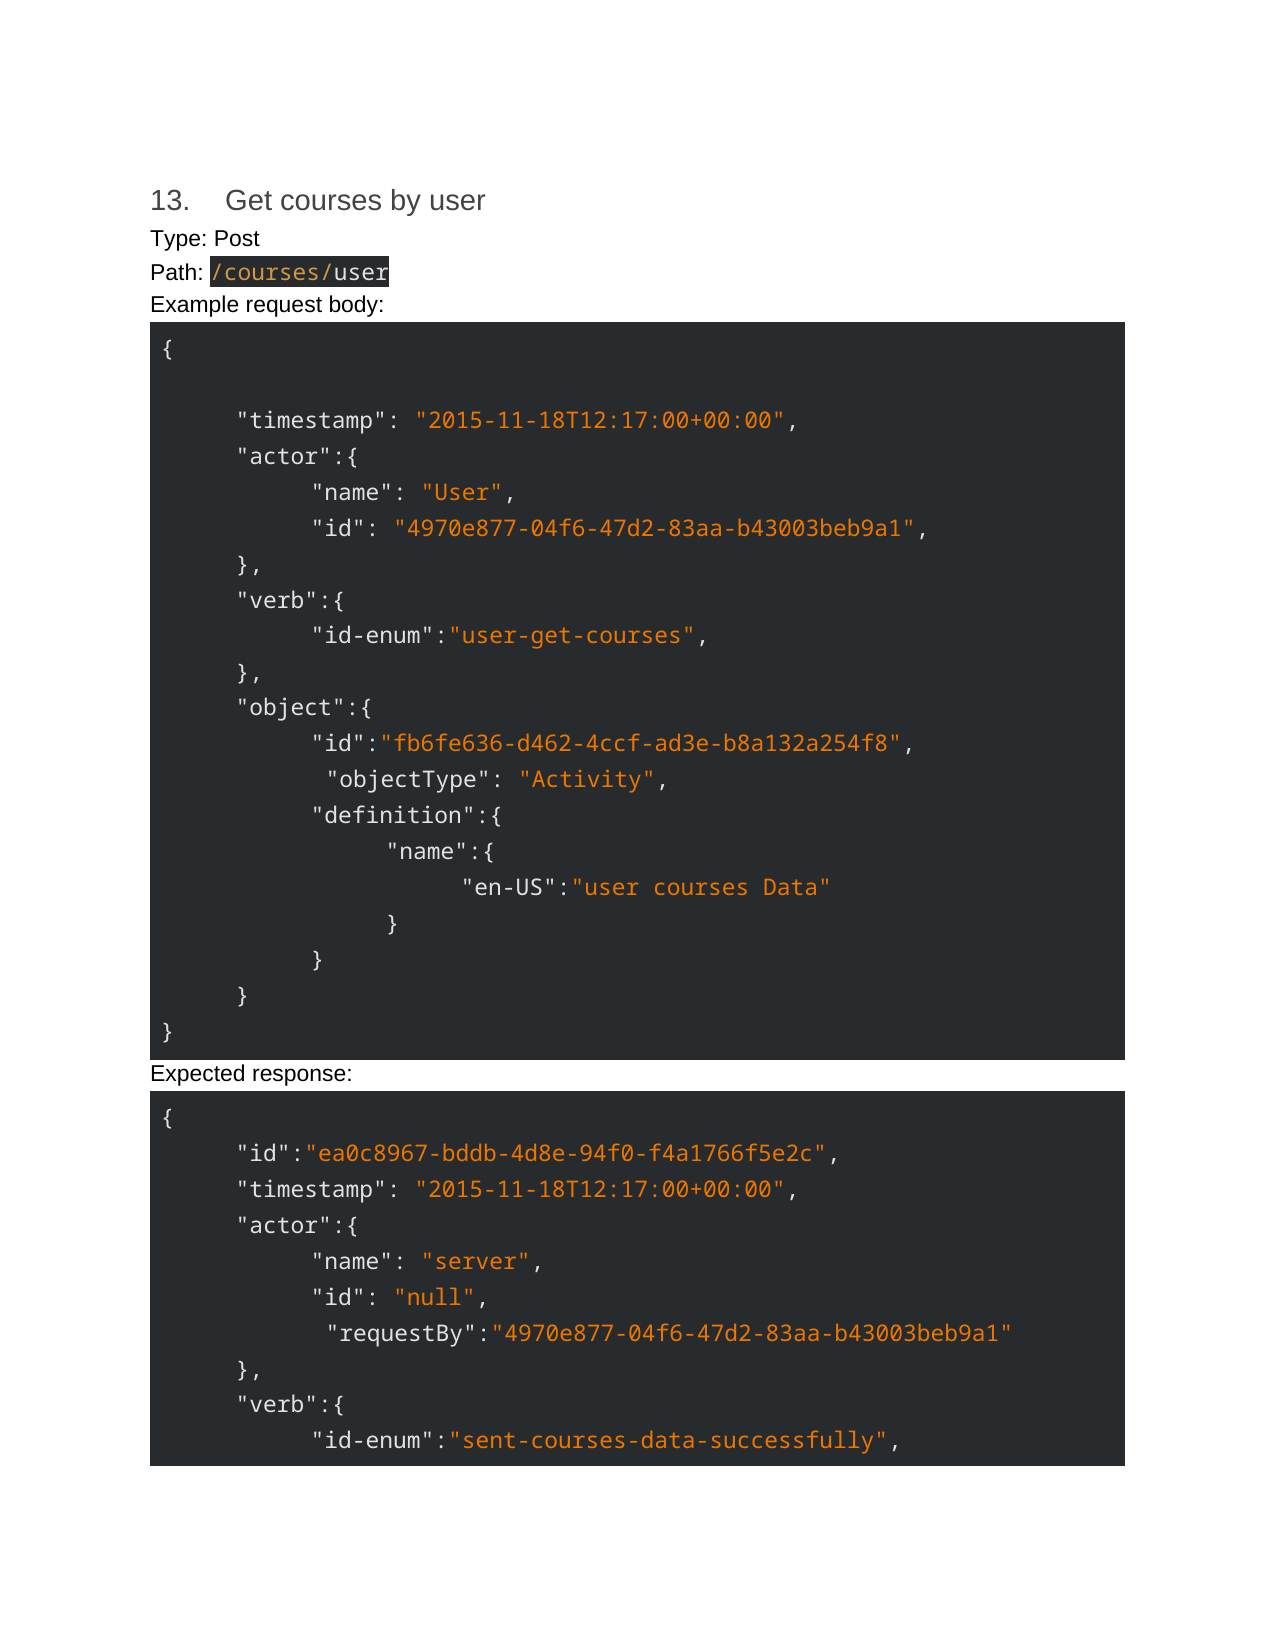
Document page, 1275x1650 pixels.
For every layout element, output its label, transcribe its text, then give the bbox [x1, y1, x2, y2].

subtitle Get courses by user [150, 183, 1125, 217]
table_header { "timestamp": "2015-11-18T12:17:00+00:00", "actor":{ "name": "User", "id": "4970e877-04f6-47d2-83aa-b43003beb9a1", }, "verb":{ "id-enum":"user-get-courses", }, "object":{ "id":"fb6fe636-d462-4ccf-ad3e-b8a132a254f8", "objectType": "Activity", "definition":{ "name":{ "en-US":"user courses Data" } } } } [150, 322, 1125, 1060]
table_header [150, 1091, 1125, 1466]
text Expected response: [150, 1060, 1125, 1087]
text Type: Post Path: /courses/user Example request body: [150, 225, 1125, 318]
